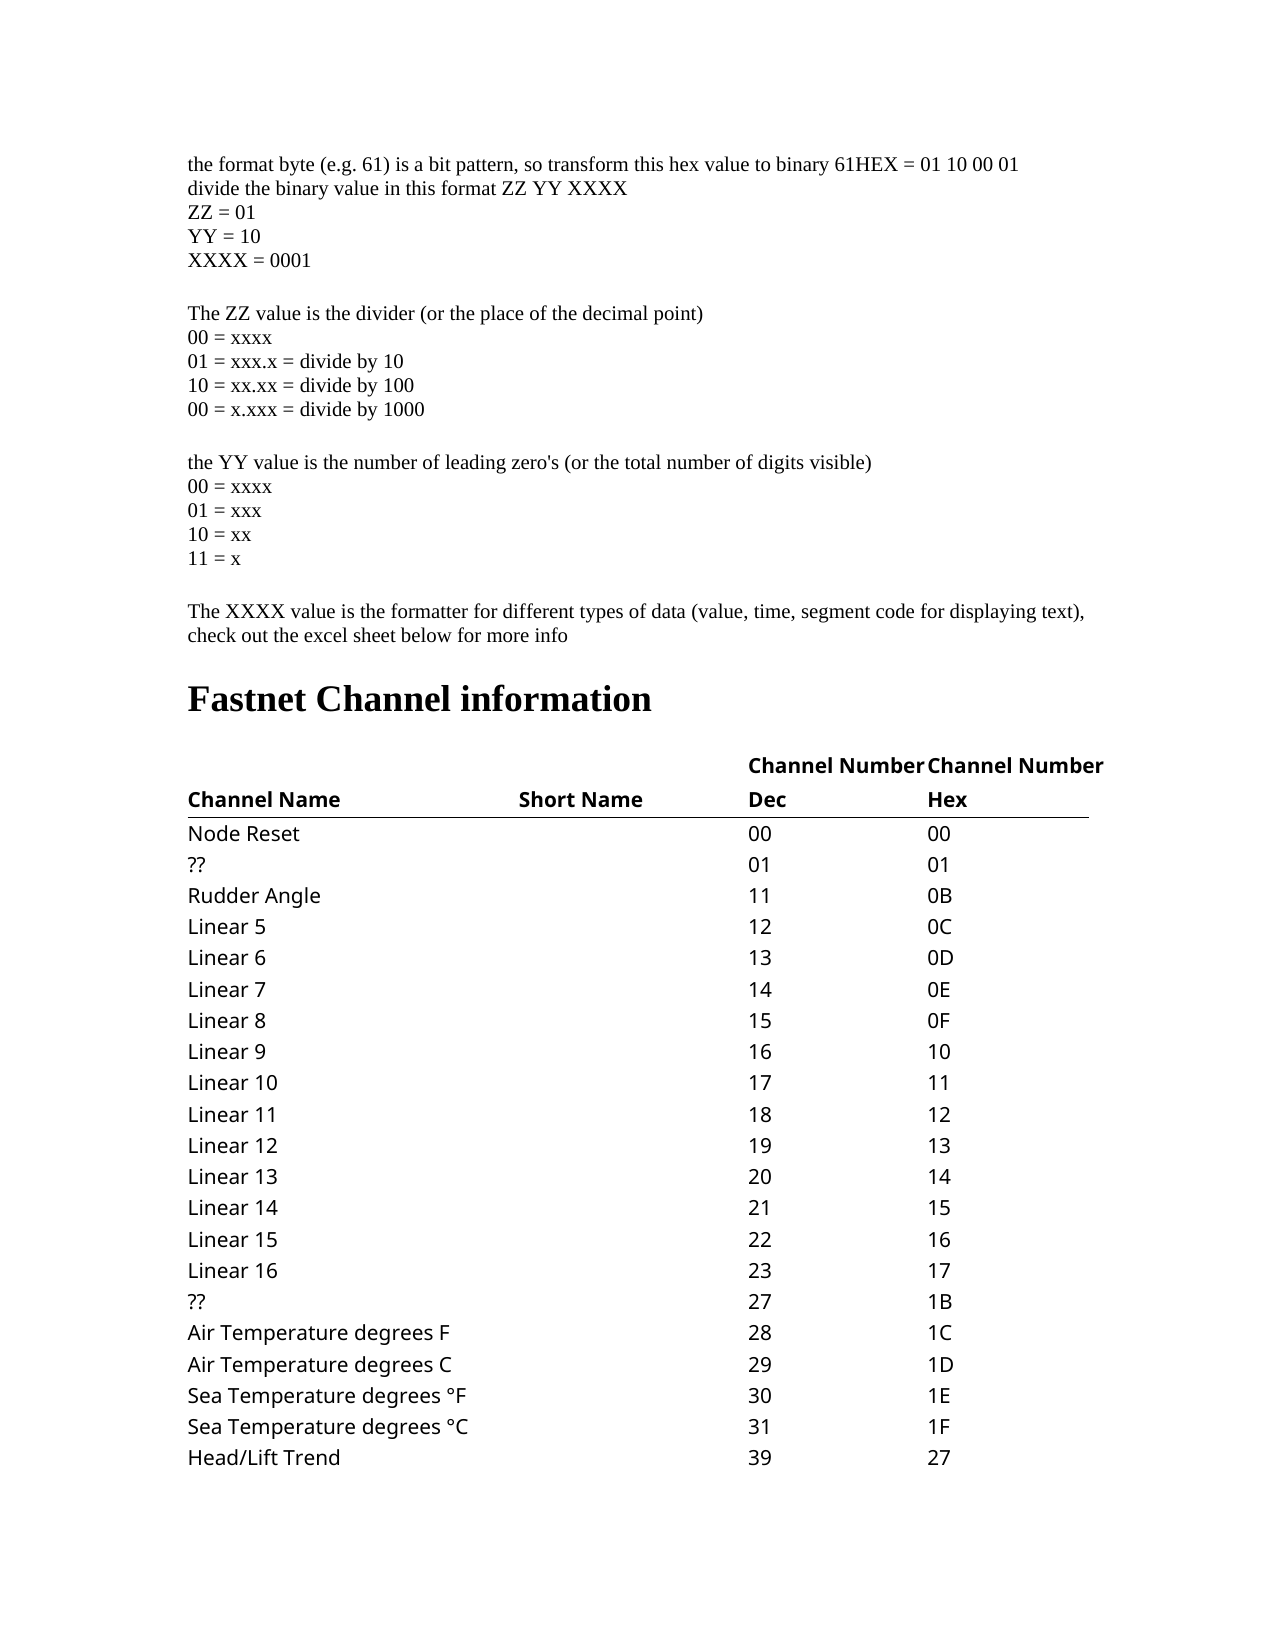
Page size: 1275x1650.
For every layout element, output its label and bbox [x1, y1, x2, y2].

table_header [186, 150, 1089, 1475]
